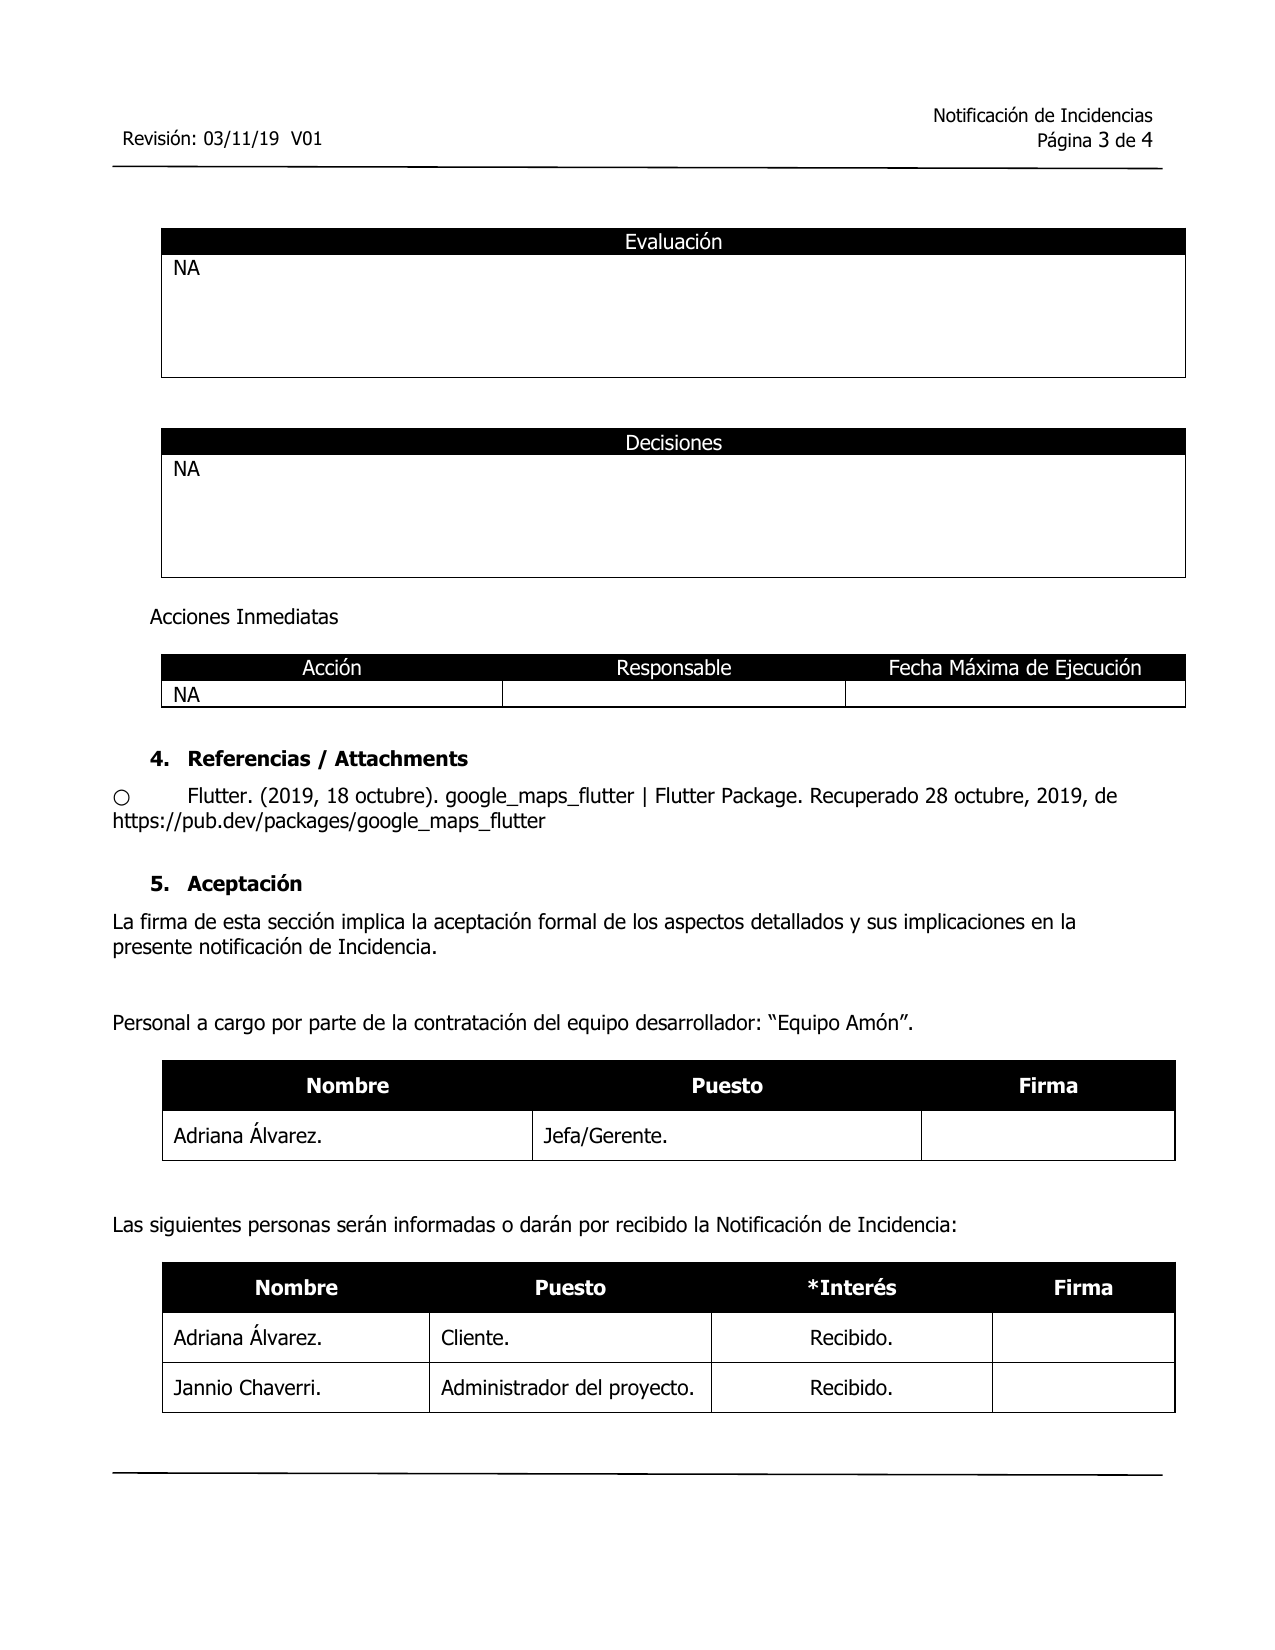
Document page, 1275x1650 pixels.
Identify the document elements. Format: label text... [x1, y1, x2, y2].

table_cell Adriana Álvarez. [163, 1111, 532, 1160]
table_cell NA [162, 455, 1185, 577]
table_header Firma [922, 1061, 1174, 1110]
table_cell [993, 1363, 1174, 1412]
subtitle Referencias / Attachments [150, 745, 1162, 770]
table_cell Jefa/Gerente. [533, 1111, 921, 1160]
table_header Firma [993, 1263, 1174, 1312]
table_cell [846, 681, 1185, 706]
table_header Evaluación [162, 229, 1185, 254]
table_cell Jannio Chaverri. [163, 1363, 429, 1412]
table_header *Interés [712, 1263, 992, 1312]
table_cell Administrador del proyecto. [430, 1363, 711, 1412]
table_cell [922, 1111, 1174, 1160]
subtitle Aceptación [150, 871, 1162, 896]
list Flutter. (2019, 18 octubre). google_maps_flutter | Flutter Package. Recuperado 28 octubre, 2019, de https://pub.dev/packages/google_maps_flutter [112, 783, 1162, 833]
table_header Acción [162, 655, 502, 680]
table_cell Recibido. [712, 1313, 992, 1362]
text Las siguientes personas serán informadas o darán por recibido la Notificación de Incidencia: [112, 1211, 1162, 1236]
table_cell [993, 1313, 1174, 1362]
table_cell Cliente. [430, 1313, 711, 1362]
table_header Decisiones [162, 429, 1185, 454]
text Acciones Inmediatas [150, 603, 1162, 629]
text Personal a cargo por parte de la contratación del equipo desarrollador: “Equipo Amón”. [112, 1009, 1162, 1035]
table_header Puesto [430, 1263, 711, 1312]
table_cell Adriana Álvarez. [163, 1313, 429, 1362]
table_cell NA [162, 681, 502, 706]
table_header Puesto [533, 1061, 921, 1110]
table_cell NA [162, 255, 1185, 377]
table_header Nombre [163, 1263, 429, 1312]
table_header Responsable [503, 655, 845, 680]
table_cell Recibido. [712, 1363, 992, 1412]
text La firma de esta sección implica la aceptación formal de los aspectos detallados y sus implicaciones en la presente notificación de Incidencia. [112, 909, 1162, 959]
table_header Nombre [163, 1061, 532, 1110]
table_header Fecha Máxima de Ejecución [846, 655, 1185, 680]
table_cell [503, 681, 845, 706]
